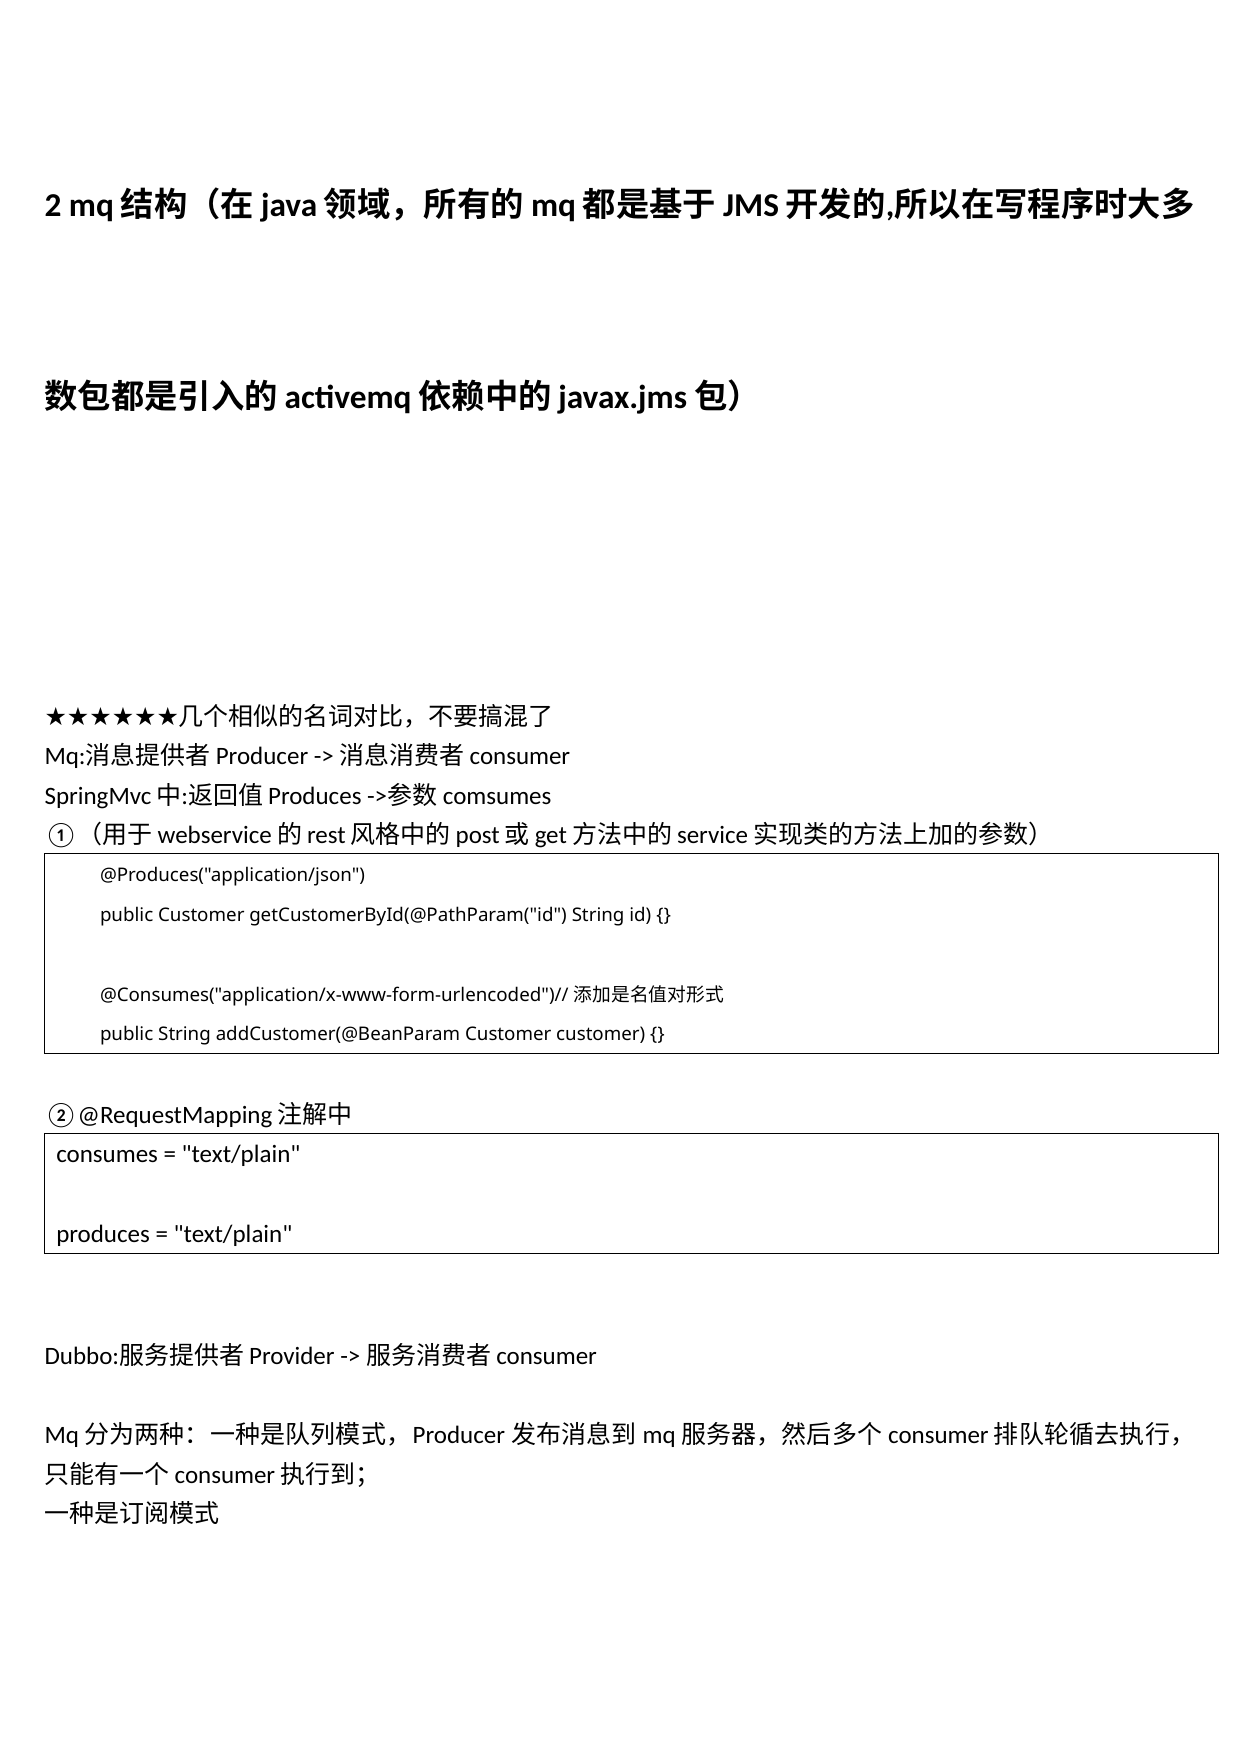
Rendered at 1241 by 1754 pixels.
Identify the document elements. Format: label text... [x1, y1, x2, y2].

text ①（用于webservice的rest风格中的post或get方法中的service实现类的方法上加的参数） [44, 813, 1196, 853]
text SpringMvc中:返回值Produces ->参数 comsumes [44, 774, 1196, 813]
text Dubbo:服务提供者Provider -> 服务消费者consumer [44, 1333, 1196, 1373]
table_header consumes = "text/plain" produces = "text/plain" [45, 1134, 1218, 1253]
text Mq:消息提供者Producer -> 消息消费者consumer [44, 734, 1196, 774]
table_header @Produces("application/json") public Customer getCustomerById(@PathParam("id") String id) {} @Consumes("application/x-www-form-urlencoded")// 添加是名值对形式 public String addCustomer(@BeanParam Customer customer) {} [45, 854, 1218, 1052]
text ★★★★★★几个相似的名词对比，不要搞混了 [44, 694, 1196, 734]
text ②@RequestMapping注解中 [44, 1093, 1196, 1133]
text 一种是订阅模式 [44, 1492, 1196, 1532]
text Mq分为两种：一种是队列模式，Producer 发布消息到mq服务器，然后多个consumer排队轮循去执行，只能有一个consumer执行到； [44, 1413, 1196, 1492]
subtitle 2 mq结构（在java领域，所有的mq都是基于JMS开发的,所以在写程序时大多数包都是引入的activemq依赖中的javax.jms包） [44, 163, 1196, 433]
